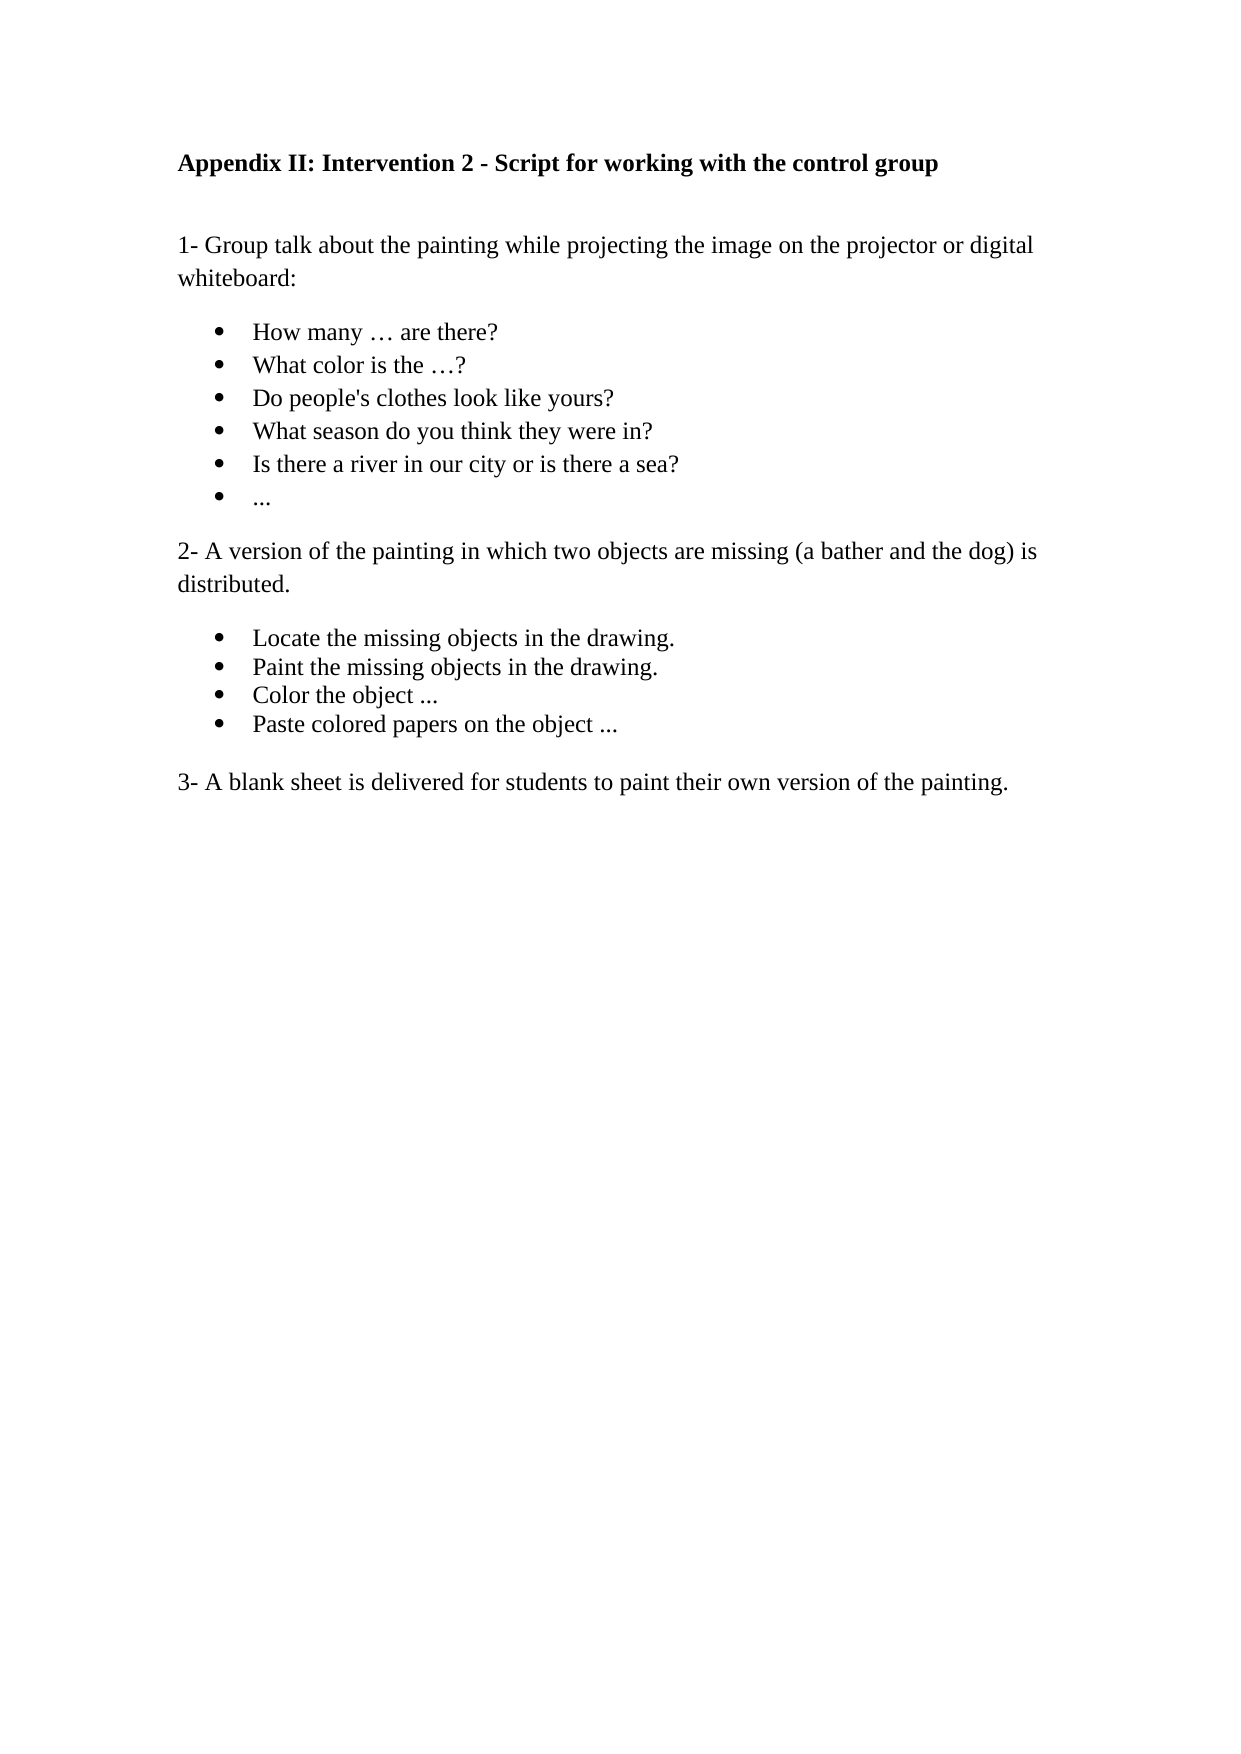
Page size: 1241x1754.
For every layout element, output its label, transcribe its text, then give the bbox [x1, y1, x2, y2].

text 2- A version of the painting in which two objects are missing (a bather and the dog) is distributed. [177, 536, 1063, 598]
list Paste colored papers on the object ... [215, 709, 1063, 738]
list What season do you think they were in? [215, 416, 1063, 445]
list Color the object ... [215, 680, 1063, 709]
text 1- Group talk about the painting while projecting the image on the projector or digital whiteboard: [177, 230, 1063, 292]
list ... [215, 482, 1063, 511]
list How many … are there? [215, 317, 1063, 346]
text 3- A blank sheet is delivered for students to paint their own version of the painting. [177, 767, 1063, 795]
list What color is the …? [215, 350, 1063, 379]
list Locate the missing objects in the drawing. [215, 623, 1063, 652]
list Paint the missing objects in the drawing. [215, 652, 1063, 680]
text Appendix II: Intervention 2 - Script for working with the control group [177, 148, 1063, 176]
list Is there a river in our city or is there a sea? [215, 449, 1063, 478]
list Do people's clothes look like yours? [215, 383, 1063, 412]
